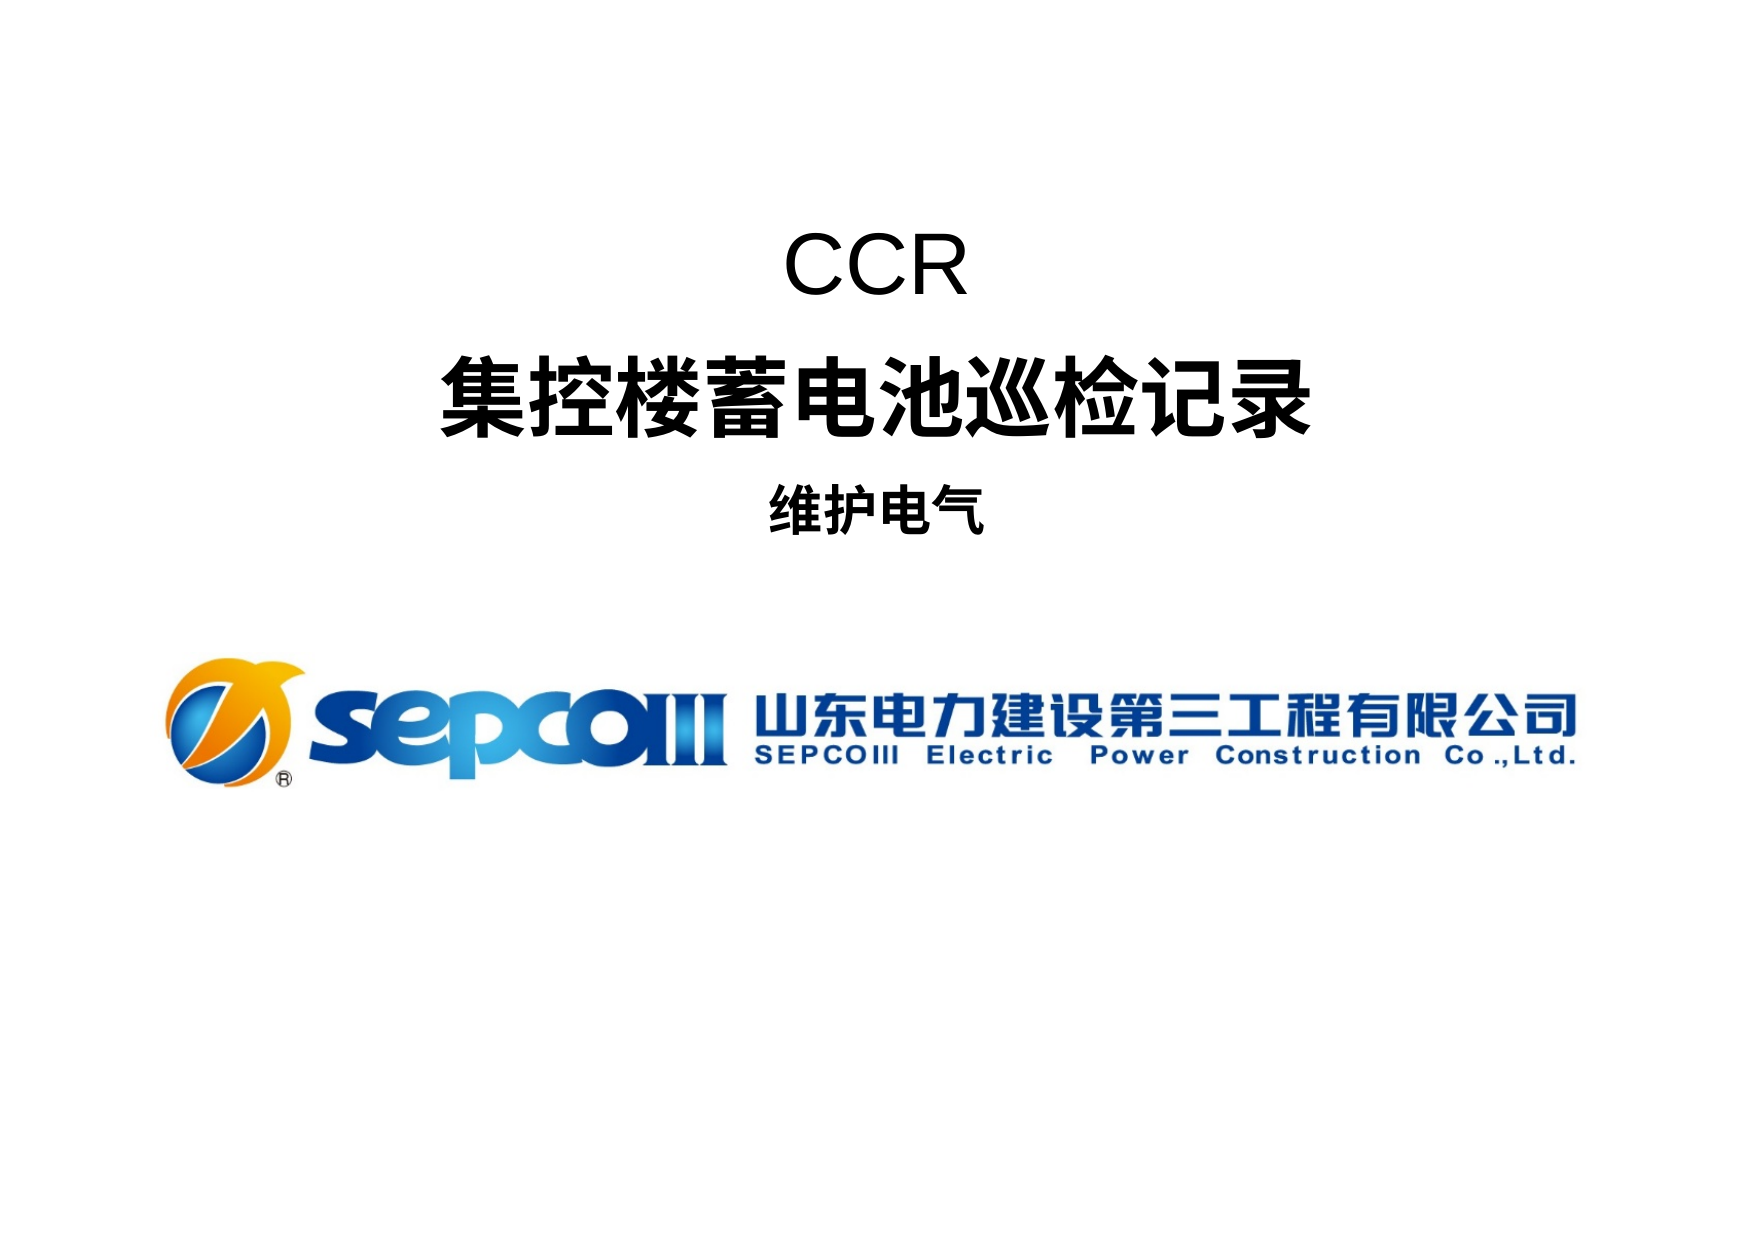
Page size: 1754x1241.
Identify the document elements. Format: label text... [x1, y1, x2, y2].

text 维护电气 [150, 458, 1604, 555]
text CCR [150, 198, 1604, 328]
picture [150, 652, 1602, 794]
text 集控楼蓄电池巡检记录 [150, 328, 1604, 458]
